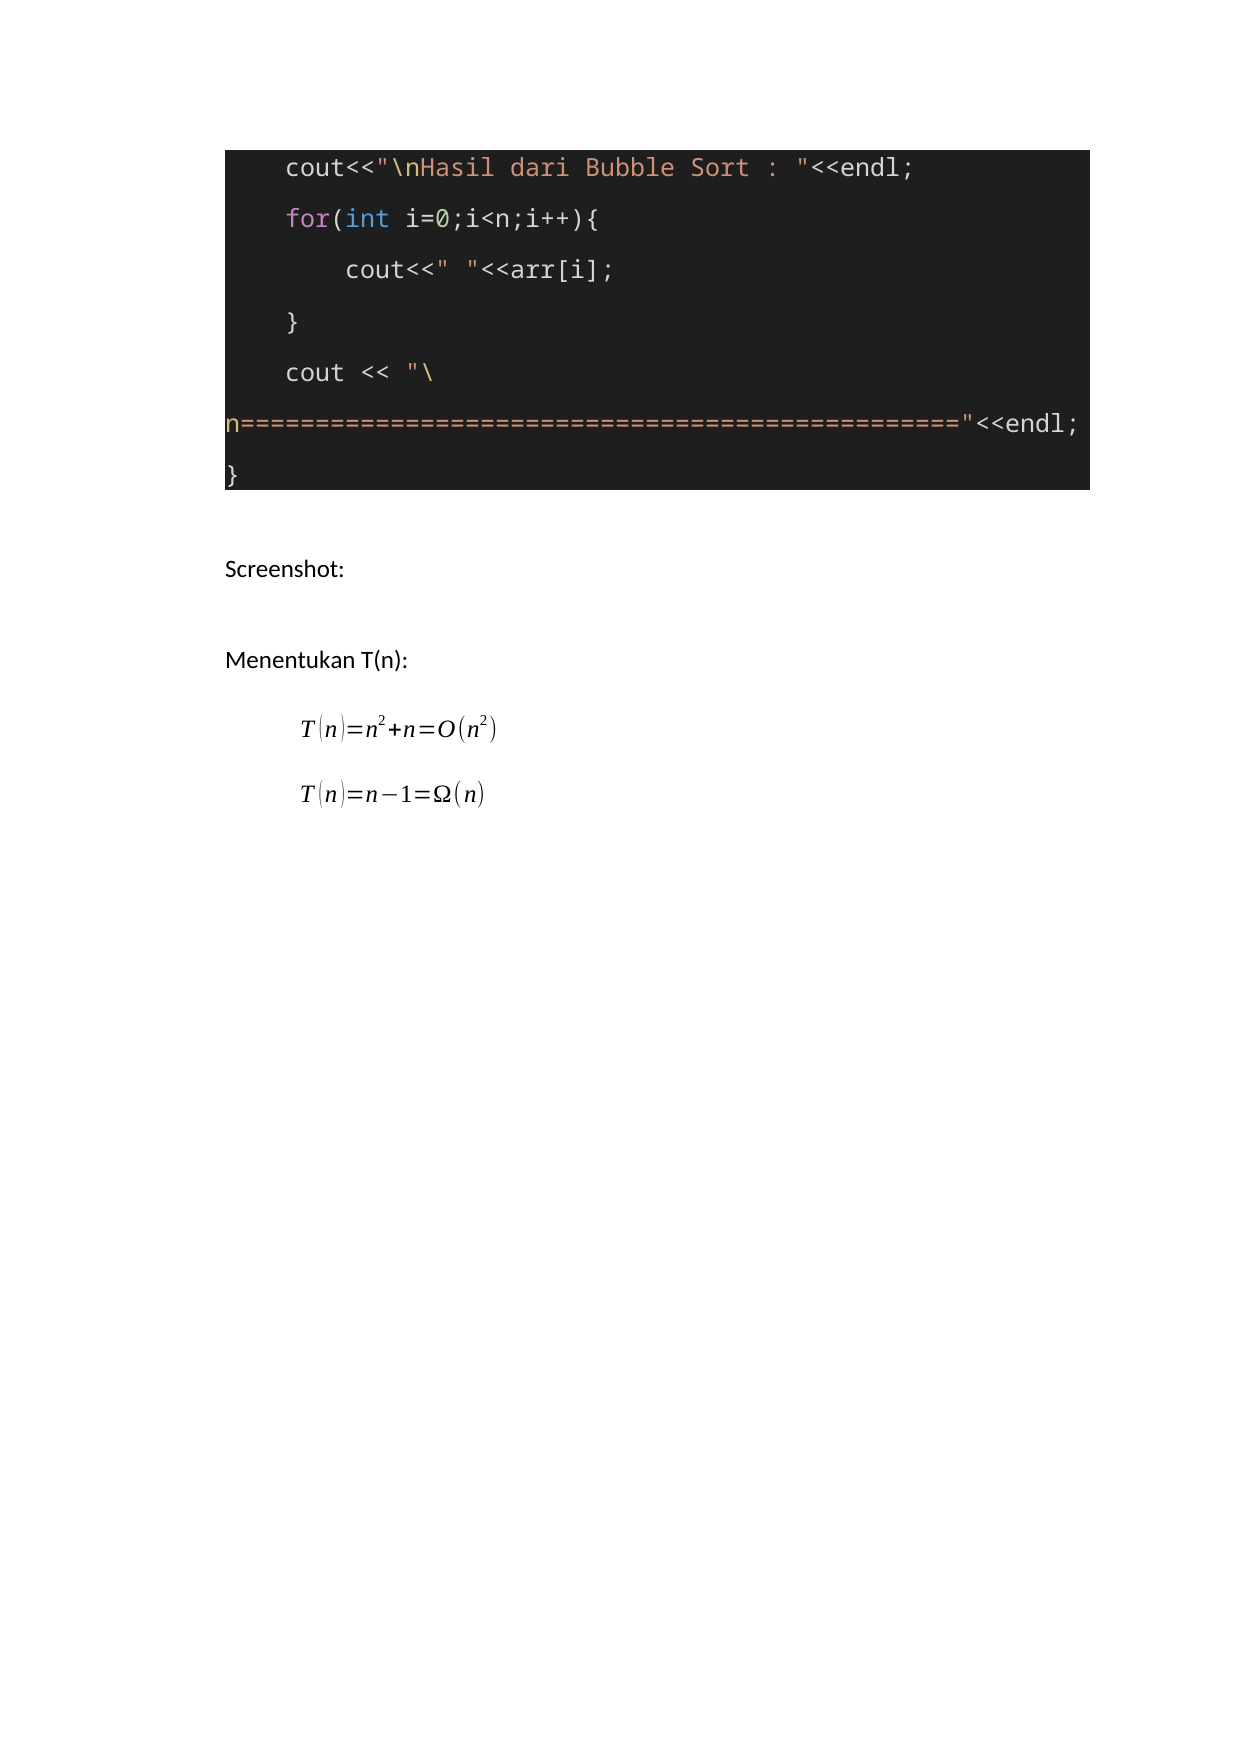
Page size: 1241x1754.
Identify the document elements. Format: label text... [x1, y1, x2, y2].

text cout<<" "<<arr[i]; [225, 252, 1090, 286]
text } [225, 303, 1090, 337]
list Screenshot: [225, 553, 1090, 583]
text cout<<"\nHasil dari Bubble Sort : "<<endl; [225, 150, 1090, 184]
list Menentukan T(n): [225, 644, 1090, 675]
text for(int i=0;i<n;i++){ [225, 201, 1090, 235]
text cout << "\n================================================"<<endl; [225, 354, 1090, 439]
text } [225, 456, 1090, 490]
